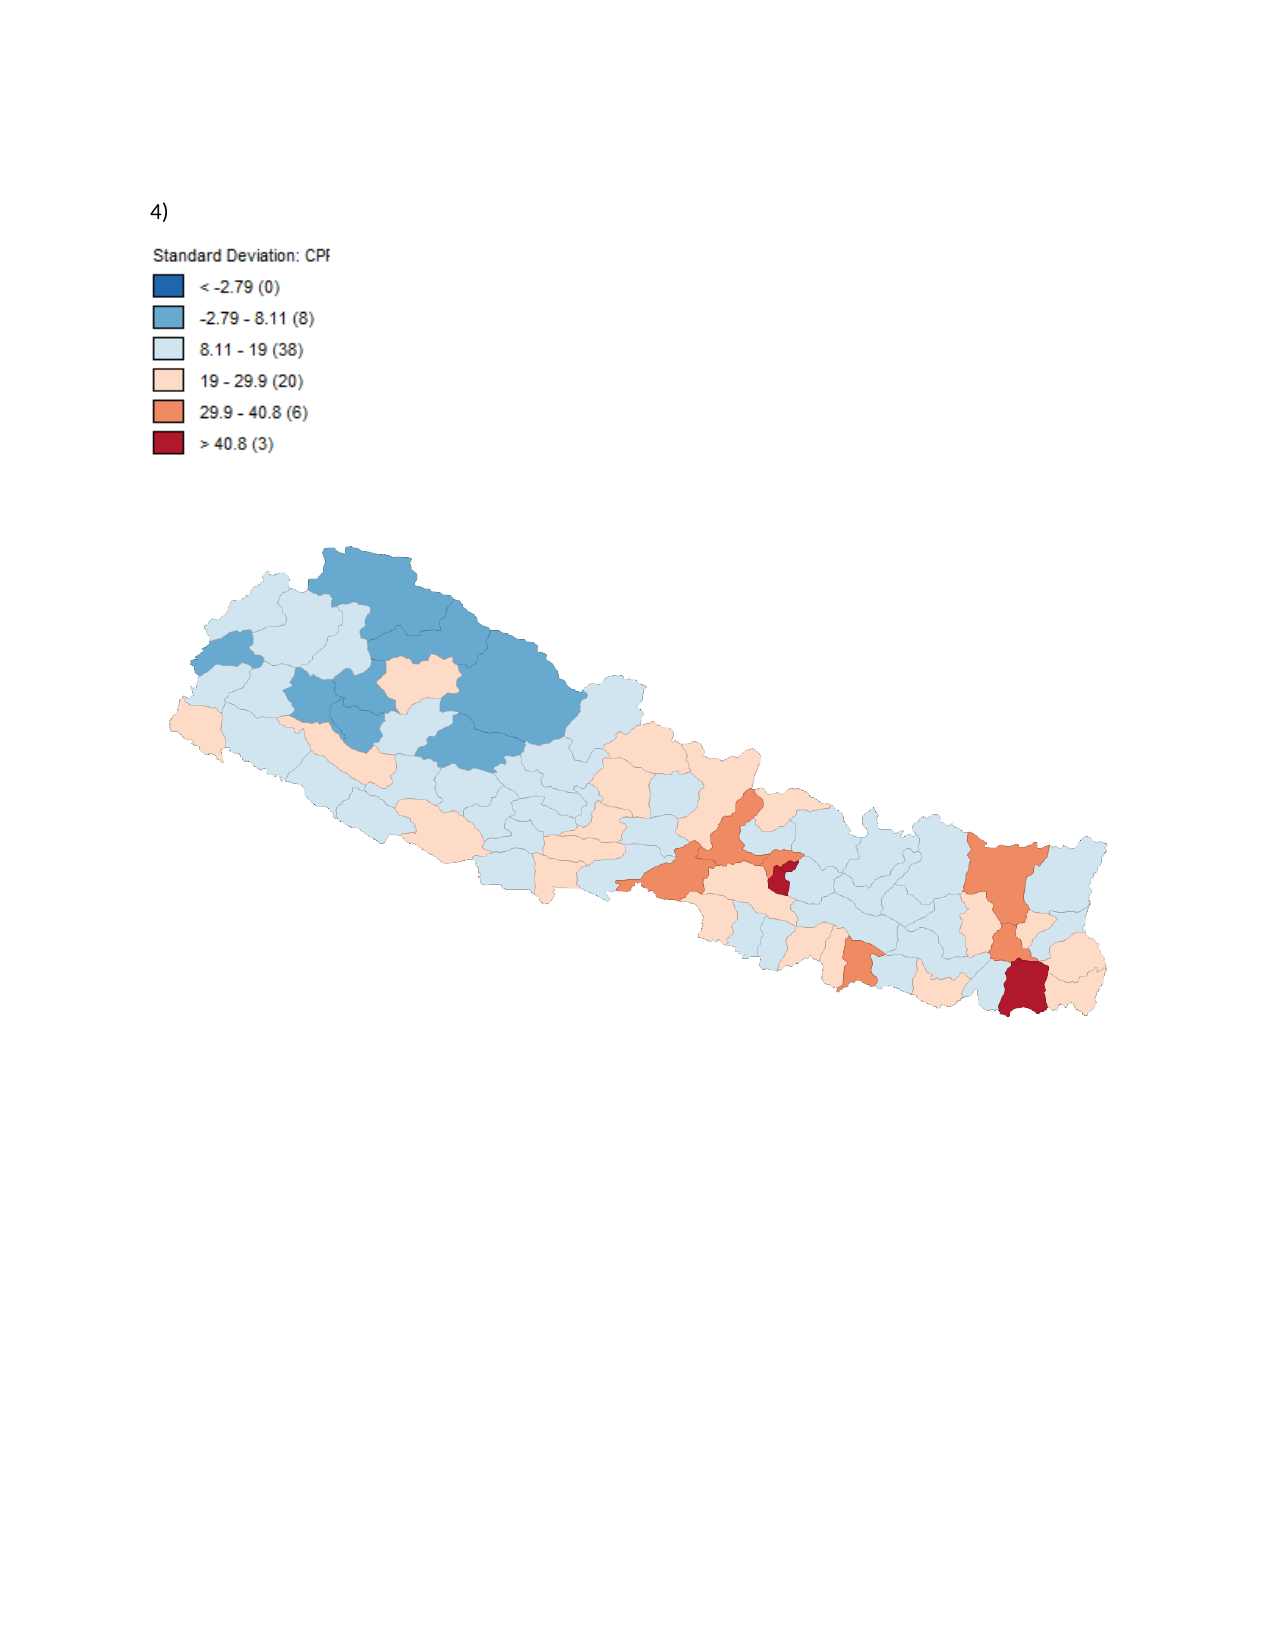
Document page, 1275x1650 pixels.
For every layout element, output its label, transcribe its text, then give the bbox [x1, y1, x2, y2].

picture [150, 243, 330, 483]
text 4) [150, 197, 1125, 225]
picture [150, 485, 1125, 1078]
